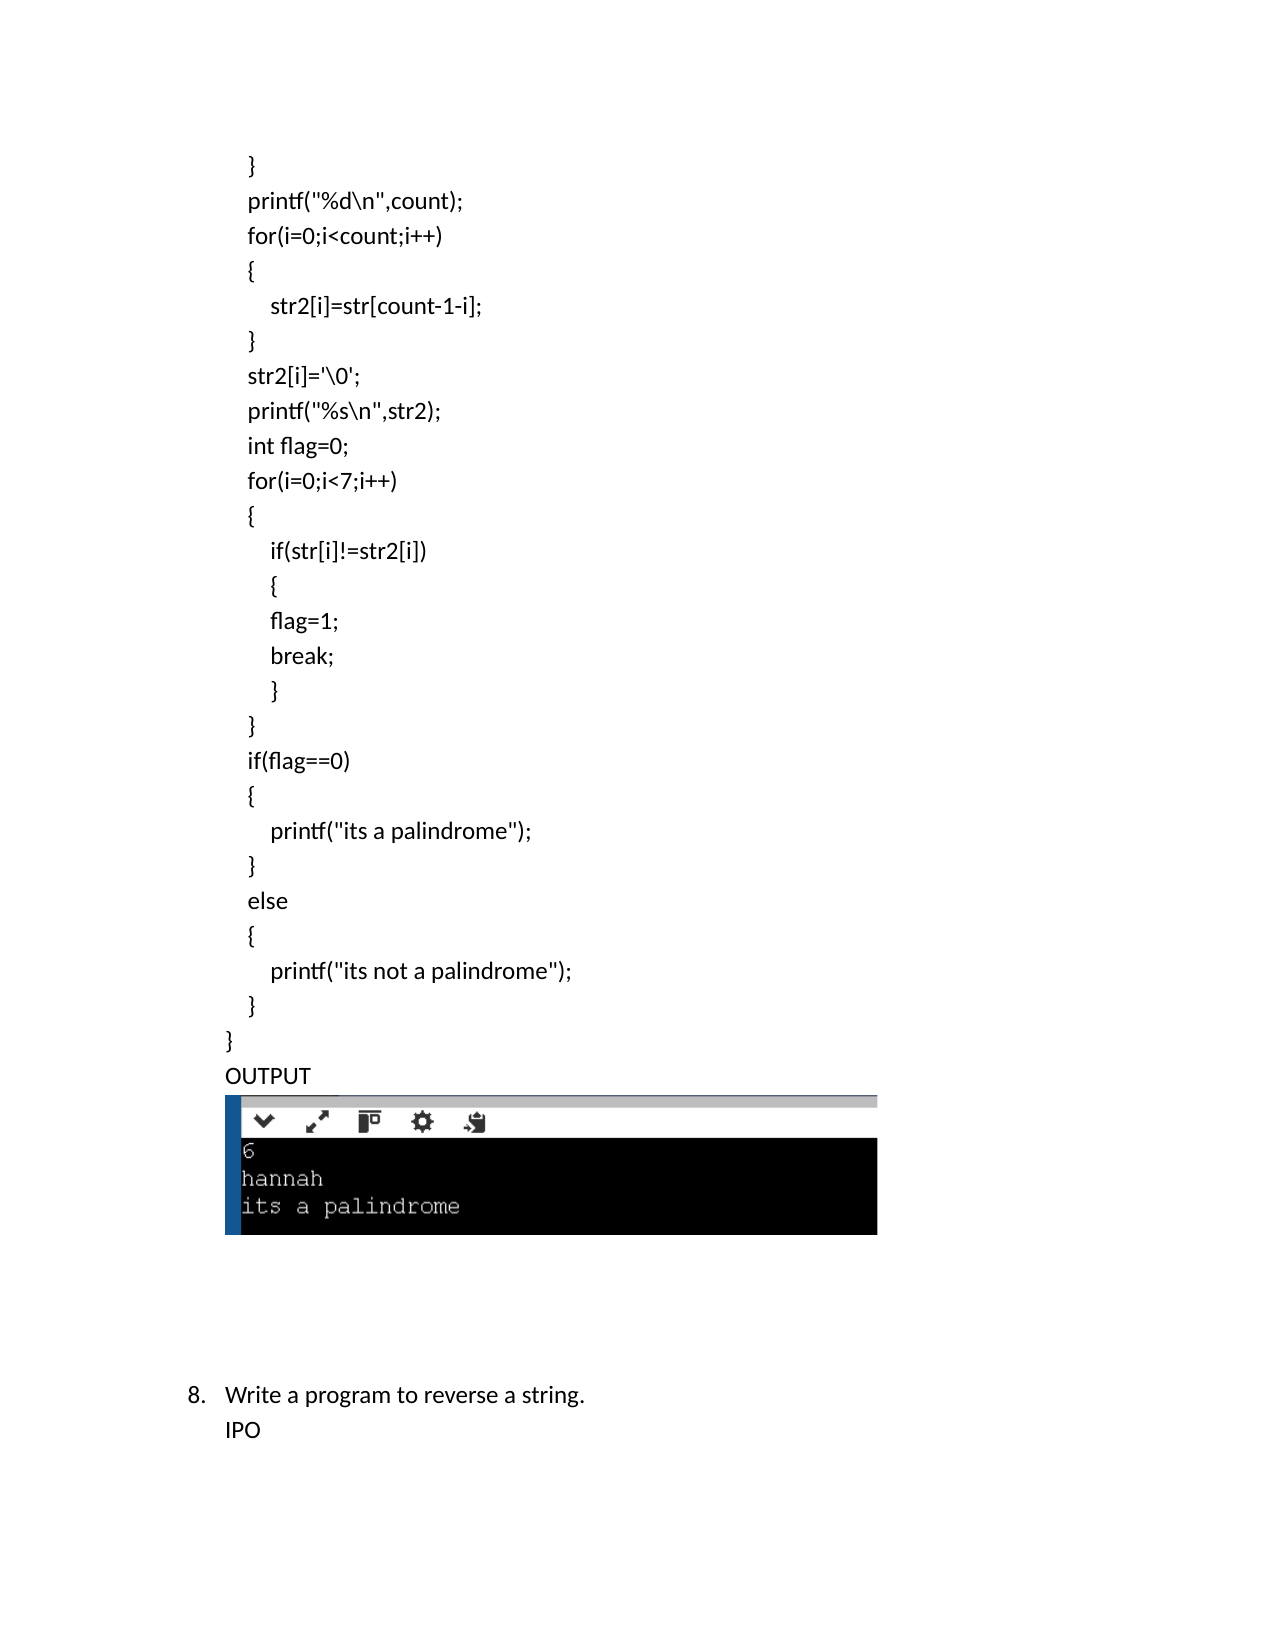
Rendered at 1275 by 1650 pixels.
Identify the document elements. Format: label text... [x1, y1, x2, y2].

list for(i=0;i<7;i++) [225, 465, 1125, 496]
list Write a program to reverse a string. [187, 1379, 1125, 1410]
list if(flag==0) [225, 745, 1125, 776]
list } [225, 675, 1125, 706]
list } [225, 850, 1125, 881]
list printf("its a palindrome"); [225, 815, 1125, 846]
list } [225, 710, 1125, 741]
list { [225, 920, 1125, 951]
list printf("%d\n",count); [225, 185, 1125, 216]
picture [225, 1095, 878, 1235]
list str2[i]='\0'; [225, 360, 1125, 391]
list flag=1; [225, 605, 1125, 636]
list OUTPUT [225, 1060, 1125, 1091]
list else [225, 885, 1125, 916]
list for(i=0;i<count;i++) [225, 220, 1125, 251]
list str2[i]=str[count-1-i]; [225, 290, 1125, 321]
list } [225, 990, 1125, 1021]
list } [225, 325, 1125, 356]
list } [225, 150, 1125, 181]
list printf("its not a palindrome"); [225, 955, 1125, 986]
list if(str[i]!=str2[i]) [225, 535, 1125, 566]
list break; [225, 640, 1125, 671]
list { [225, 780, 1125, 811]
list { [225, 255, 1125, 286]
list IPO [225, 1414, 1125, 1445]
list } [225, 1025, 1125, 1056]
list int flag=0; [225, 430, 1125, 461]
list { [225, 570, 1125, 601]
list { [225, 500, 1125, 531]
list printf("%s\n",str2); [225, 395, 1125, 426]
